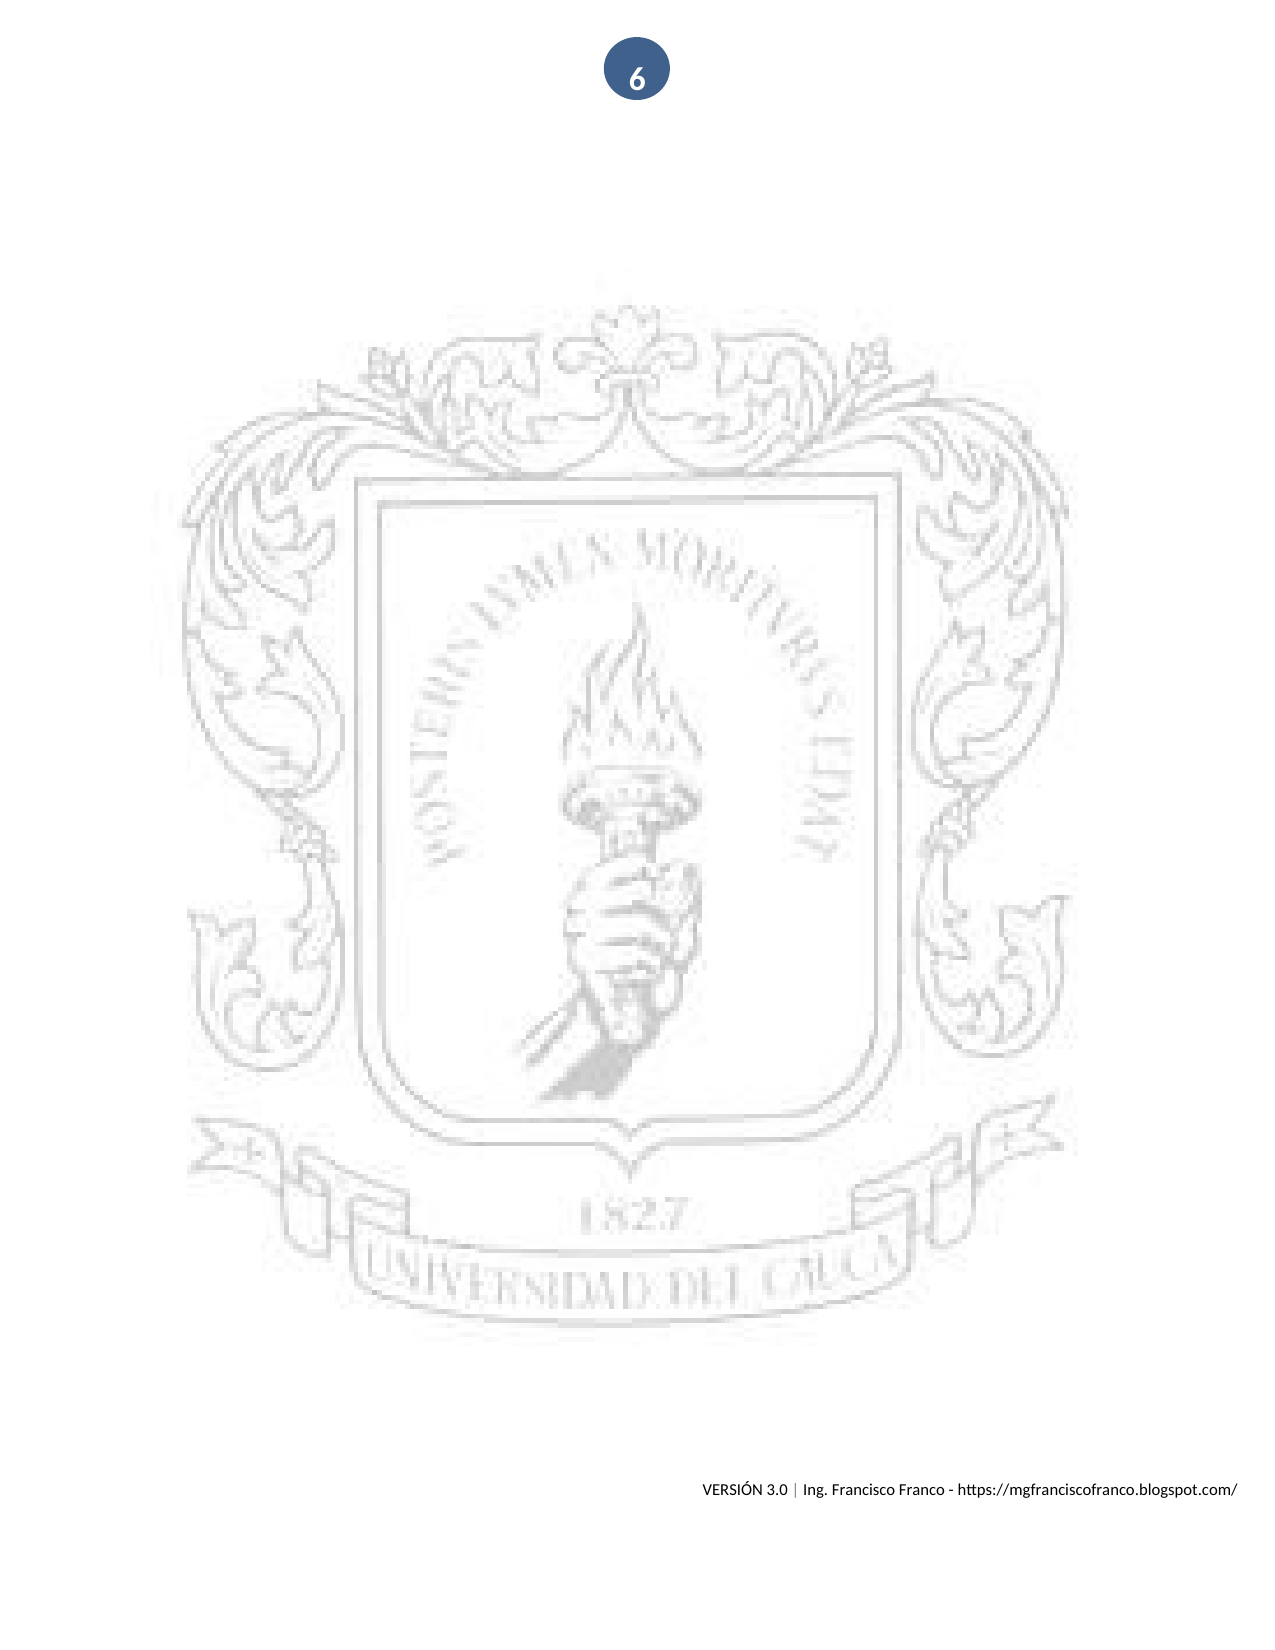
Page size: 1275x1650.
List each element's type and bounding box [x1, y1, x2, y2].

picture [150, 268, 1125, 1370]
